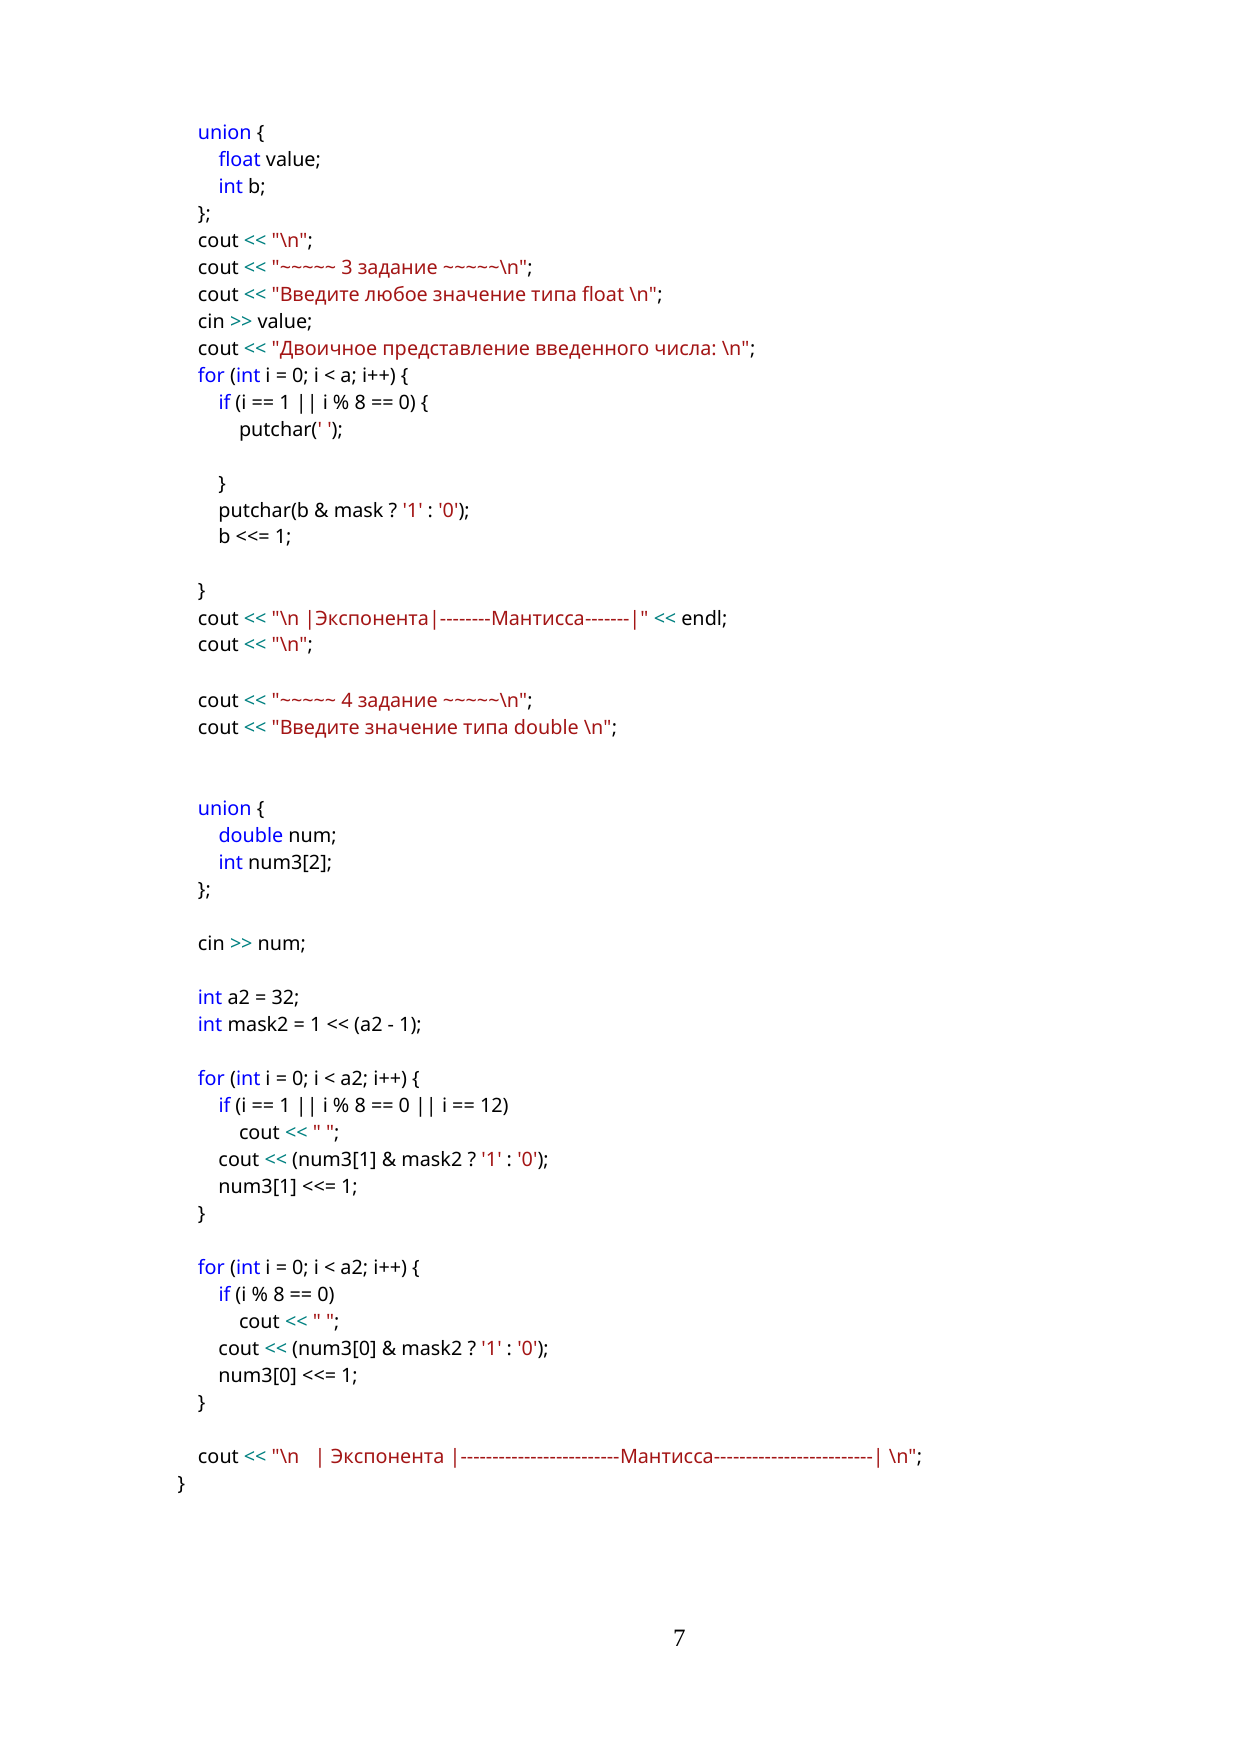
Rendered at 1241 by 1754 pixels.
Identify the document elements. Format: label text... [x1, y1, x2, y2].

text cout << "Двоичное представление введенного числа: \n"; [177, 334, 1181, 361]
text for (int i = 0; i < a; i++) { [177, 361, 1181, 388]
text int mask2 = 1 << (a2 - 1); [177, 1010, 1181, 1037]
text b <<= 1; [177, 523, 1181, 550]
text cout << "\n | Экспонента |-------------------------Мантисса-------------------------| \n"; [177, 1442, 1181, 1469]
text for (int i = 0; i < a2; i++) { [177, 1064, 1181, 1091]
text if (i % 8 == 0) [177, 1280, 1181, 1307]
text int a2 = 32; [177, 983, 1181, 1010]
text int num3[2]; [177, 848, 1181, 875]
text } [177, 1199, 1181, 1226]
text float value; [177, 145, 1181, 172]
text }; [177, 199, 1181, 226]
text cout << " "; [177, 1118, 1181, 1145]
text cout << "\n"; [177, 226, 1181, 253]
text for (int i = 0; i < a2; i++) { [177, 1253, 1181, 1280]
text } [177, 1469, 1181, 1496]
text cout << "Введите любое значение типа float \n"; [177, 280, 1181, 307]
text union { [177, 118, 1181, 145]
text if (i == 1 || i % 8 == 0) { [177, 388, 1181, 415]
text } [177, 1388, 1181, 1415]
text }; [177, 875, 1181, 902]
text num3[1] <<= 1; [177, 1172, 1181, 1199]
text num3[0] <<= 1; [177, 1361, 1181, 1388]
text cin >> value; [177, 307, 1181, 334]
text int b; [177, 172, 1181, 199]
text } [177, 469, 1181, 496]
text cout << "~~~~~ 4 задание ~~~~~\n"; [177, 686, 1181, 713]
text putchar(' '); [177, 415, 1181, 442]
text } [177, 577, 1181, 604]
text union { [177, 794, 1181, 821]
text cout << "\n"; [177, 631, 1181, 658]
text cout << "\n |Экспонента|--------Мантисса-------|" << endl; [177, 604, 1181, 631]
text cout << "~~~~~ 3 задание ~~~~~\n"; [177, 253, 1181, 280]
text cin >> num; [177, 929, 1181, 956]
text cout << (num3[1] & mask2 ? '1' : '0'); [177, 1145, 1181, 1172]
text double num; [177, 821, 1181, 848]
text cout << " "; [177, 1307, 1181, 1334]
text if (i == 1 || i % 8 == 0 || i == 12) [177, 1091, 1181, 1118]
text cout << "Введите значение типа double \n"; [177, 713, 1181, 740]
text putchar(b & mask ? '1' : '0'); [177, 496, 1181, 523]
text cout << (num3[0] & mask2 ? '1' : '0'); [177, 1334, 1181, 1361]
